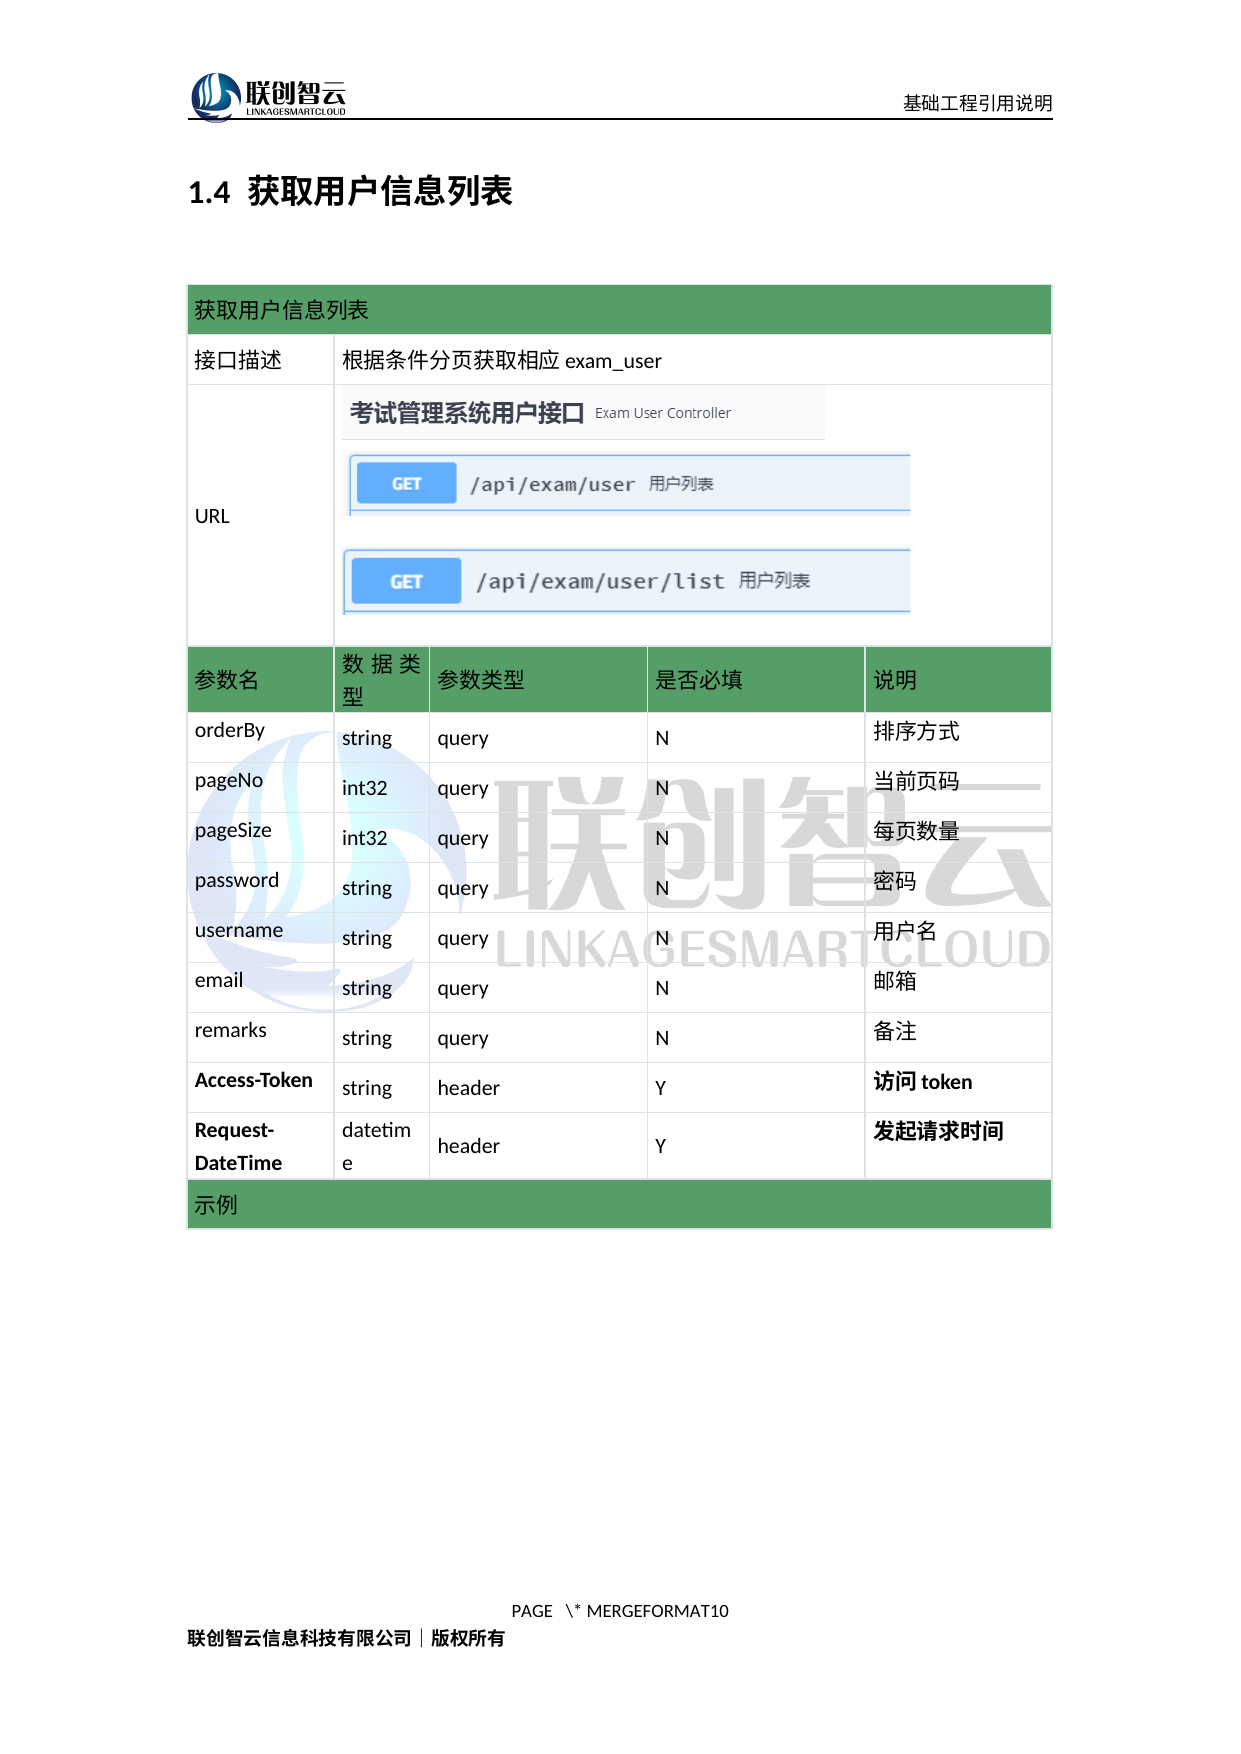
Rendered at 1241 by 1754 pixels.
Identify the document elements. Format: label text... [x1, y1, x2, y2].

table_cell password [188, 863, 333, 912]
table_cell N [648, 963, 864, 1012]
table_cell string [335, 713, 429, 762]
table_cell datetime [335, 1113, 429, 1178]
table_cell 当前页码 [866, 763, 1051, 812]
table_cell header [430, 1063, 647, 1112]
table_cell N [648, 863, 864, 912]
table_cell N [648, 913, 864, 962]
subtitle 获取用户信息列表 [187, 156, 1053, 221]
table_cell string [335, 963, 429, 1012]
table_cell 用户名 [866, 913, 1051, 962]
table_cell 排序方式 [866, 713, 1051, 762]
table_cell URL [188, 385, 333, 645]
picture [341, 450, 911, 516]
picture [341, 385, 826, 440]
table_cell header [430, 1113, 647, 1178]
table_cell int32 [335, 813, 429, 862]
table_cell query [430, 713, 647, 762]
table_cell 是否必填 [648, 647, 864, 712]
table_cell string [335, 1063, 429, 1112]
table_cell orderBy [188, 713, 333, 762]
table_header 获取用户信息列表 [188, 285, 1051, 334]
table_cell 参数类型 [430, 647, 647, 712]
table_cell 说明 [866, 647, 1051, 712]
table_cell username [188, 913, 333, 962]
table_cell string [335, 863, 429, 912]
table_cell remarks [188, 1013, 333, 1062]
table_cell 访问token [866, 1063, 1051, 1112]
table_cell 数据类型 [335, 647, 429, 712]
table_cell query [430, 863, 647, 912]
table_cell N [648, 763, 864, 812]
picture [191, 73, 346, 118]
table_cell query [430, 1013, 647, 1062]
table_cell query [430, 763, 647, 812]
table_cell [335, 385, 1051, 645]
table_cell pageNo [188, 763, 333, 812]
table_cell Y [648, 1063, 864, 1112]
table_cell 参数名 [188, 647, 333, 712]
table_cell 备注 [866, 1013, 1051, 1062]
table_cell email [188, 963, 333, 1012]
table_cell N [648, 1013, 864, 1062]
table_cell N [648, 813, 864, 862]
table_cell 根据条件分页获取相应exam_user [335, 335, 1051, 384]
table_cell int32 [335, 763, 429, 812]
table_cell query [430, 913, 647, 962]
table_cell string [335, 913, 429, 962]
table_cell Request-DateTime [188, 1113, 333, 1178]
table_cell Y [648, 1113, 864, 1178]
table_cell pageSize [188, 813, 333, 862]
table_cell 示例 [188, 1180, 1051, 1228]
table_cell string [335, 1013, 429, 1062]
table_cell 每页数量 [866, 813, 1051, 862]
table_cell N [648, 713, 864, 762]
table_cell 邮箱 [866, 963, 1051, 1012]
table_cell 密码 [866, 863, 1051, 912]
table_cell 发起请求时间 [866, 1113, 1051, 1178]
table_cell query [430, 963, 647, 1012]
picture [341, 547, 911, 615]
table_cell 接口描述 [188, 335, 333, 384]
table_cell Access-Token [188, 1063, 333, 1112]
table_cell query [430, 813, 647, 862]
